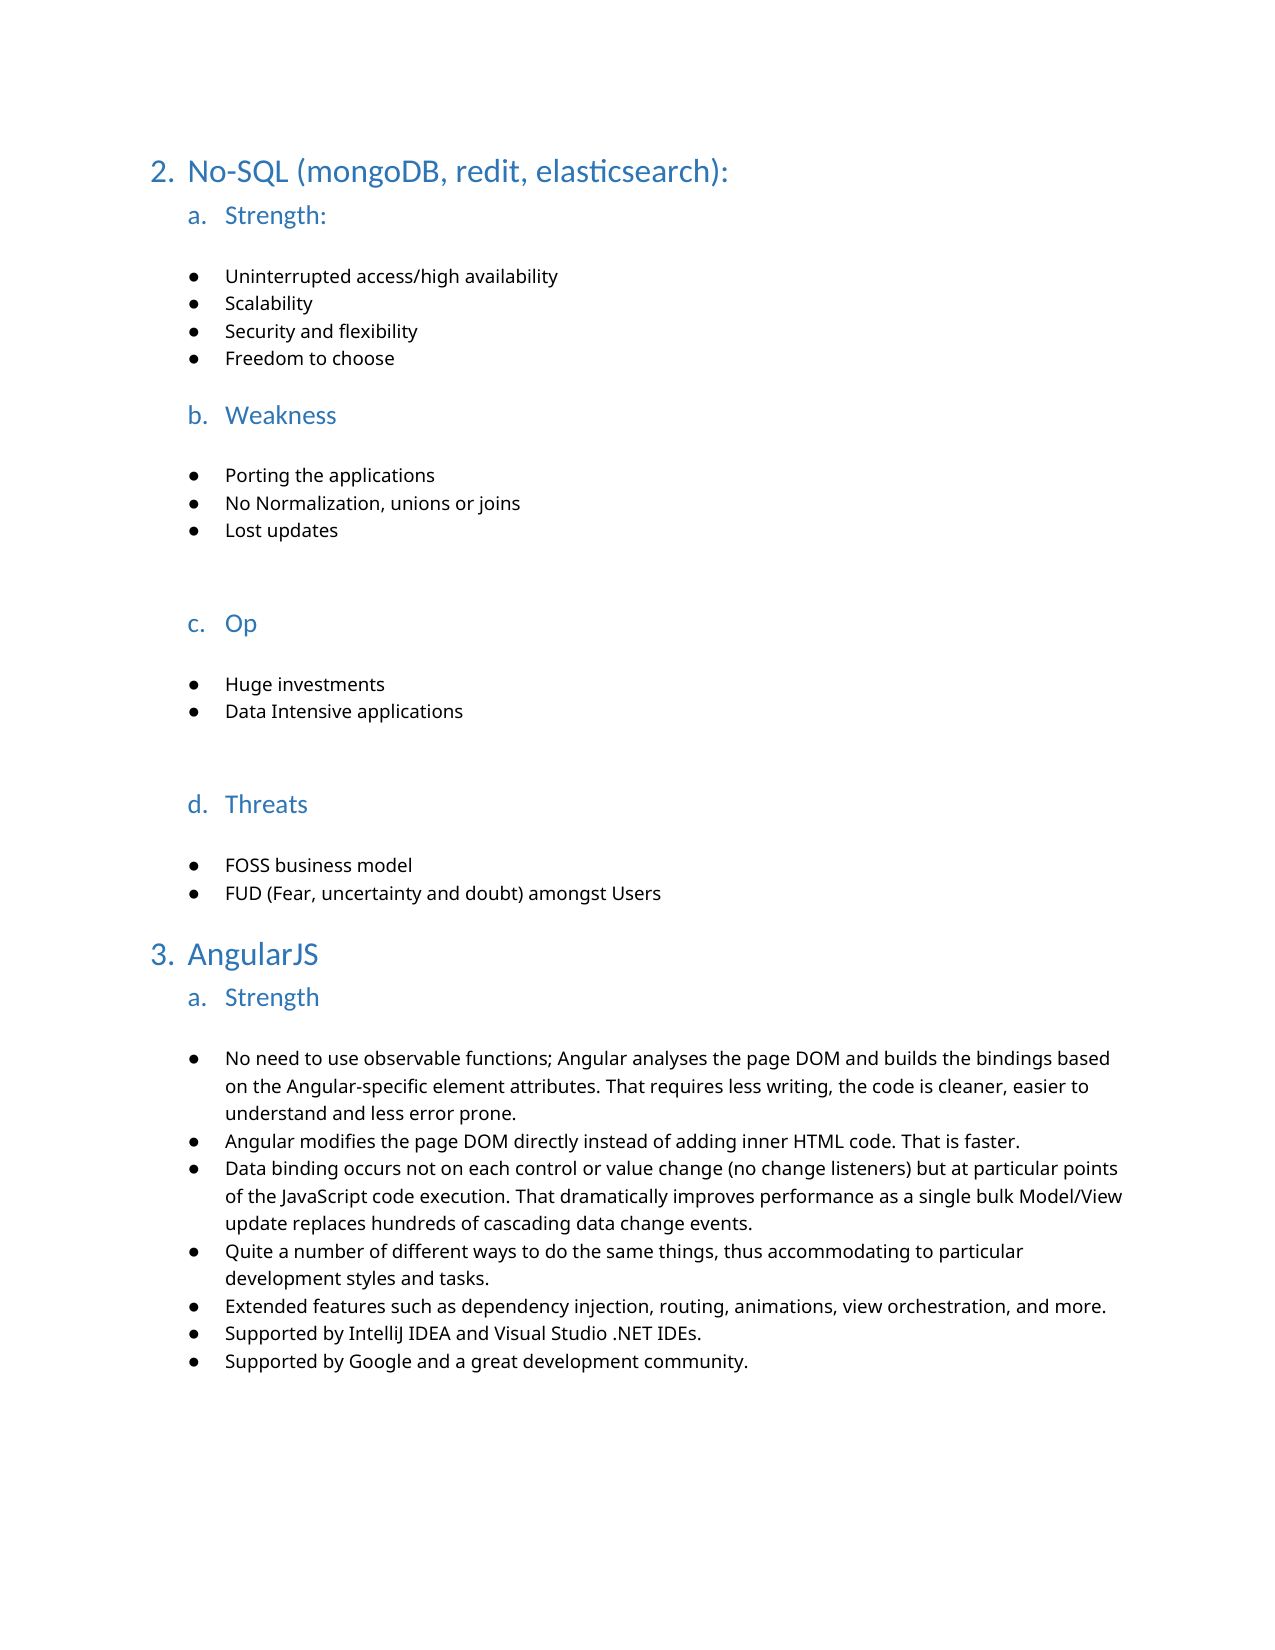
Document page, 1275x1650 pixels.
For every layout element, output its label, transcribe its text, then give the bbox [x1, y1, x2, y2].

subtitle Threats [187, 788, 1125, 821]
list Freedom to choose [187, 345, 1125, 371]
list Scalability [187, 290, 1125, 316]
list FUD (Fear, uncertainty and doubt) amongst Users [187, 880, 1125, 906]
subtitle No-SQL (mongoDB, redit, elasticsearch): [150, 150, 1125, 191]
list Huge investments [187, 671, 1125, 697]
list Supported by IntelliJ IDEA and Visual Studio .NET IDEs. [187, 1320, 1125, 1346]
list No Normalization, unions or joins [187, 490, 1125, 516]
list Security and flexibility [187, 318, 1125, 343]
subtitle Op [187, 607, 1125, 639]
list Extended features such as dependency injection, routing, animations, view orchestration, and more. [187, 1293, 1125, 1318]
list FOSS business model [187, 852, 1125, 878]
subtitle Weakness [187, 398, 1125, 431]
subtitle Strength [187, 981, 1125, 1014]
list Porting the applications [187, 463, 1125, 488]
list Data Intensive applications [187, 699, 1125, 724]
list Data binding occurs not on each control or value change (no change listeners) but at particular points of the JavaScript code execution. That dramatically improves performance as a single bulk Model/View update replaces hundreds of cascading data change events. [187, 1155, 1125, 1236]
subtitle Strength: [187, 198, 1125, 231]
list Lost updates [187, 518, 1125, 543]
list Quite a number of different ways to do the same things, thus accommodating to particular development styles and tasks. [187, 1238, 1125, 1291]
list Supported by Google and a great development community. [187, 1348, 1125, 1373]
list Angular modifies the page DOM directly instead of adding inner HTML code. That is faster. [187, 1128, 1125, 1153]
subtitle AngularJS [150, 932, 1125, 973]
list Uninterrupted access/high availability [187, 263, 1125, 288]
list No need to use observable functions; Angular analyses the page DOM and builds the bindings based on the Angular-specific element attributes. That requires less writing, the code is cleaner, easier to understand and less error prone. [187, 1045, 1125, 1126]
